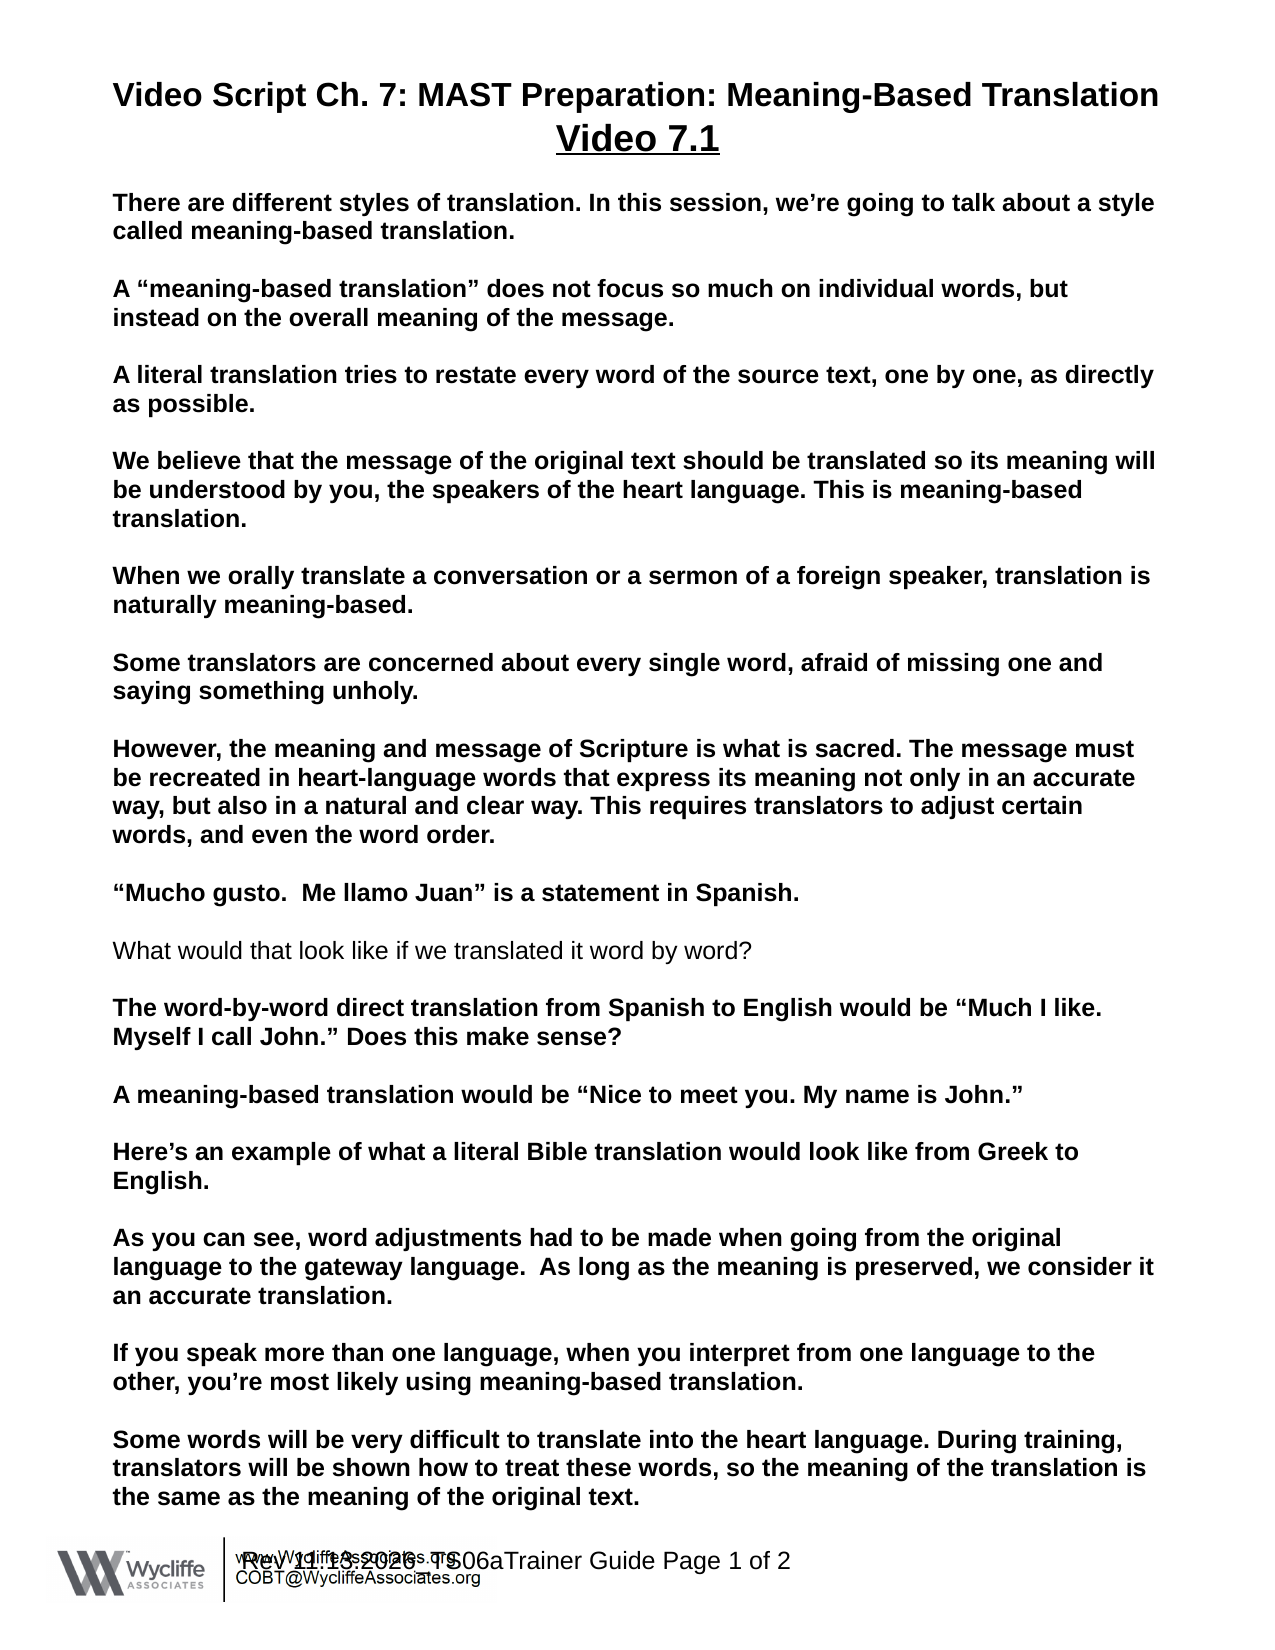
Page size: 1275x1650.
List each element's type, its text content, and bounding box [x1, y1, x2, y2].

text “Mucho gusto. Me llamo Juan” is a statement in Spanish. [112, 878, 1162, 907]
text We believe that the message of the original text should be translated so its meaning will be understood by you, the speakers of the heart language. This is meaning-based translation. [112, 446, 1162, 533]
text What would that look like if we translated it word by word? [112, 936, 1162, 965]
text A “meaning-based translation” does not focus so much on individual words, but instead on the overall meaning of the message. [112, 274, 1162, 331]
text However, the meaning and message of Scripture is what is sacred. The message must be recreated in heart-language words that express its meaning not only in an accurate way, but also in a natural and clear way. This requires translators to adjust certain words, and even the word order. [112, 734, 1162, 849]
text As you can see, word adjustments had to be made when going from the original language to the gateway language. As long as the meaning is preserved, we consider it an accurate translation. [112, 1223, 1162, 1310]
text Some words will be very difficult to translate into the heart language. During training, translators will be shown how to treat these words, so the meaning of the translation is the same as the meaning of the original text. [112, 1425, 1162, 1511]
text If you speak more than one language, when you interpret from one language to the other, you’re most likely using meaning-based translation. [112, 1338, 1162, 1396]
text When we orally translate a conversation or a sermon of a foreign speaker, translation is naturally meaning-based. [112, 561, 1162, 619]
picture [45, 1536, 498, 1603]
text A meaning-based translation would be “Nice to meet you. My name is John.” [112, 1080, 1162, 1108]
text There are different styles of translation. In this session, we’re going to talk about a style called meaning-based translation. [112, 188, 1162, 245]
text A literal translation tries to restate every word of the source text, one by one, as directly as possible. [112, 360, 1162, 418]
text The word-by-word direct translation from Spanish to English would be “Much I like. Myself I call John.” Does this make sense? [112, 993, 1162, 1051]
text Video 7.1 [112, 116, 1162, 159]
text Some translators are concerned about every single word, afraid of missing one and saying something unholy. [112, 648, 1162, 705]
text Here’s an example of what a literal Bible translation would look like from Greek to English. [112, 1137, 1162, 1195]
